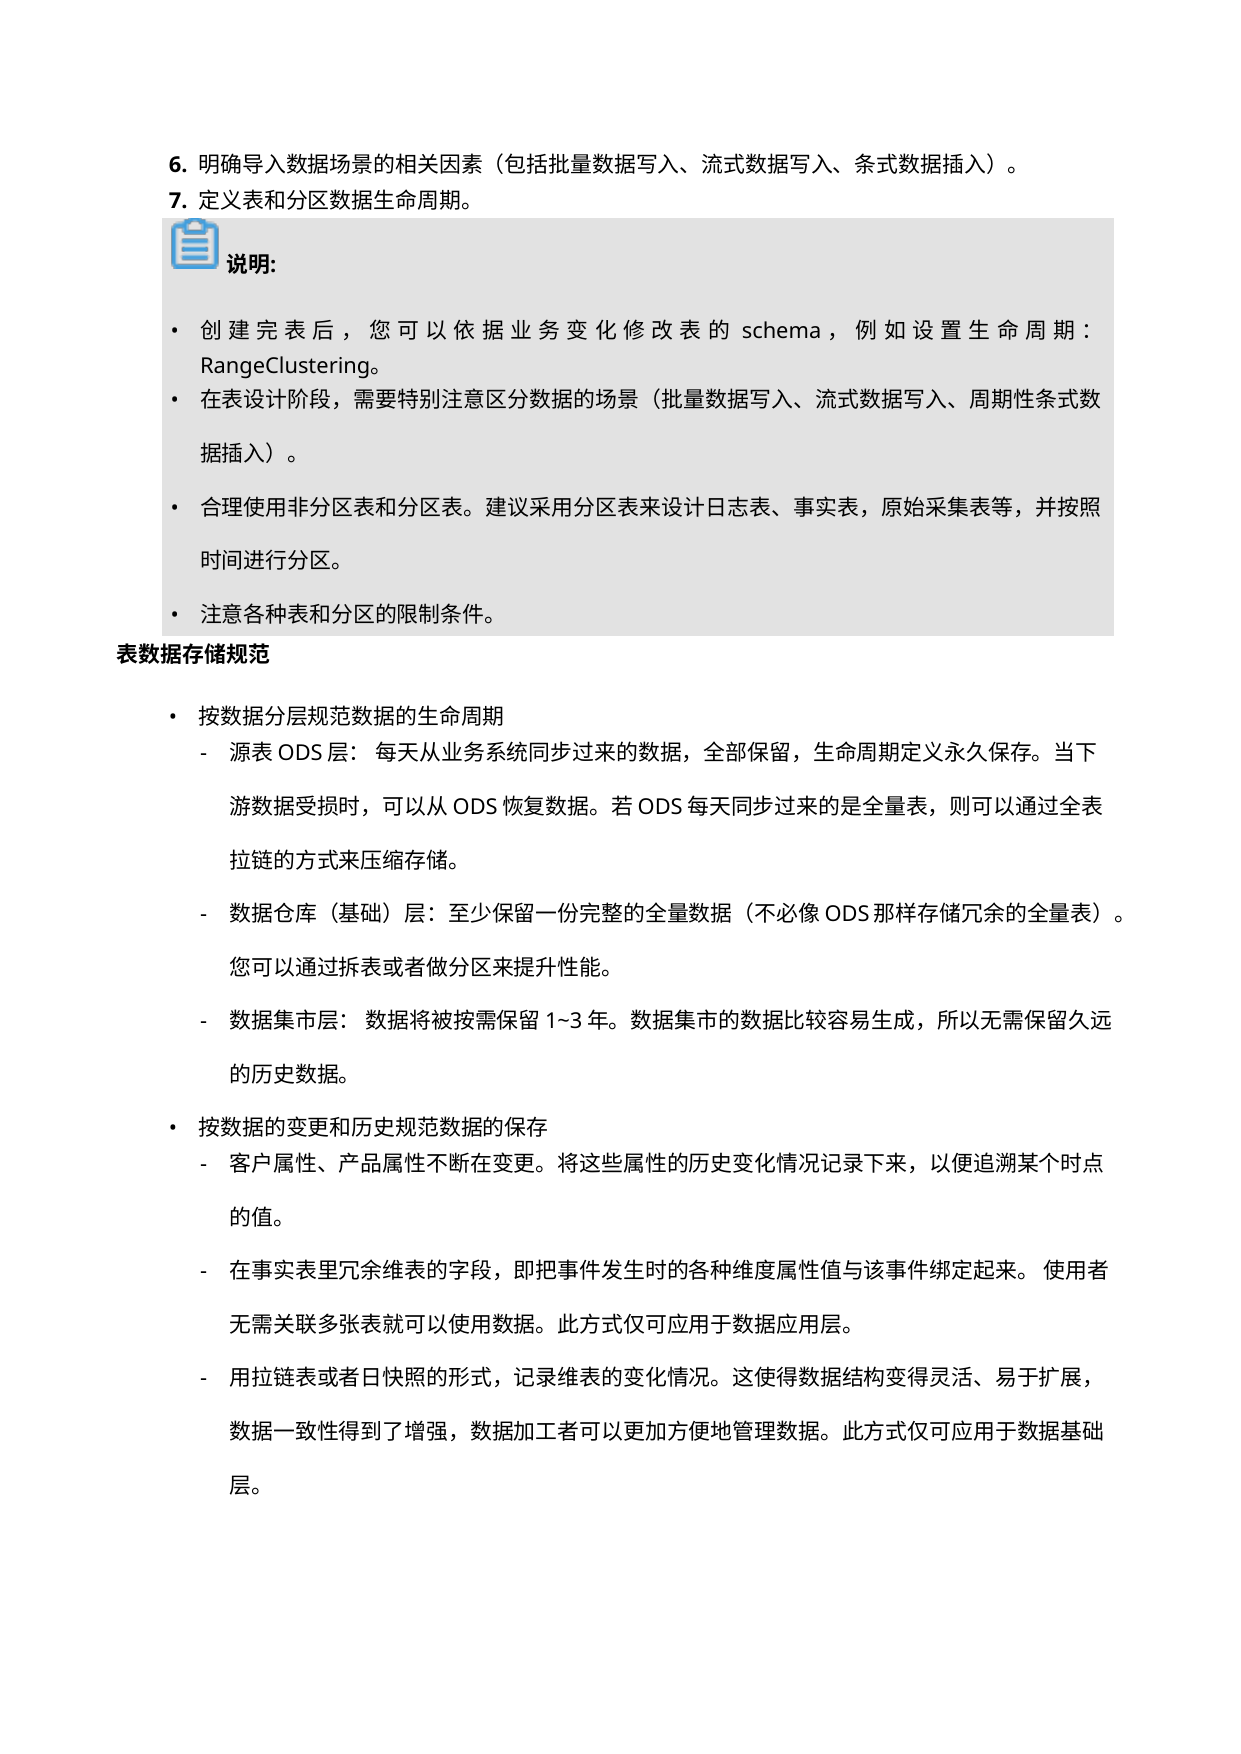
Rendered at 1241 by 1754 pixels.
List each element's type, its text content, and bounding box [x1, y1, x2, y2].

picture [170, 218, 221, 269]
list 用拉链表或者日快照的形式，记录维表的变化情况。这使得数据结构变得灵活、易于扩展，数据一致性得到了增强，数据加工者可以更加方便地管理数据。此方式仅可应用于数据基础层。 [200, 1360, 1118, 1500]
list 源表ODS层： 每天从业务系统同步过来的数据，全部保留，生命周期定义永久保存。当下游数据受损时，可以从ODS恢复数据。若ODS每天同步过来的是全量表，则可以通过全表拉链的方式来压缩存储。 [200, 734, 1118, 875]
list 客户属性、产品属性不断在变更。将这些属性的历史变化情况记录下来，以便追溯某个时点的值。 [200, 1146, 1118, 1232]
list 按数据的变更和历史规范数据的保存 [169, 1110, 1118, 1142]
list 明确导入数据场景的相关因素（包括批量数据写入、流式数据写入、条式数据插入）。 [169, 147, 1118, 179]
text 表数据存储规范 [117, 636, 1118, 669]
list 定义表和分区数据生命周期。 [169, 183, 1118, 215]
list 数据仓库（基础）层：至少保留一份完整的全量数据（不必像ODS那样存储冗余的全量表）。您可以通过拆表或者做分区来提升性能。 [200, 896, 1118, 982]
list 在事实表里冗余维表的字段，即把事件发生时的各种维度属性值与该事件绑定起来。 使用者无需关联多张表就可以使用数据。此方式仅可应用于数据应用层。 [200, 1253, 1118, 1339]
list 数据集市层： 数据将被按需保留1~3年。数据集市的数据比较容易生成，所以无需保留久远的历史数据。 [200, 1003, 1118, 1089]
list 按数据分层规范数据的生命周期 [169, 699, 1118, 731]
table_header 说明: 创建完表后，您可以依据业务变化修改表的schema，例如设置生命周期：RangeClustering。 在表设计阶段，需要特别注意区分数据的场景（批量数据写入、流式数据写入、周期性条式数据插入）。 合理使用非分区表和分区表。建议采用分区表来设计日志表、事实表，原始采集表等，并按照时间进行分区。 注意各种表和分区的限制条件。 [162, 218, 1114, 636]
